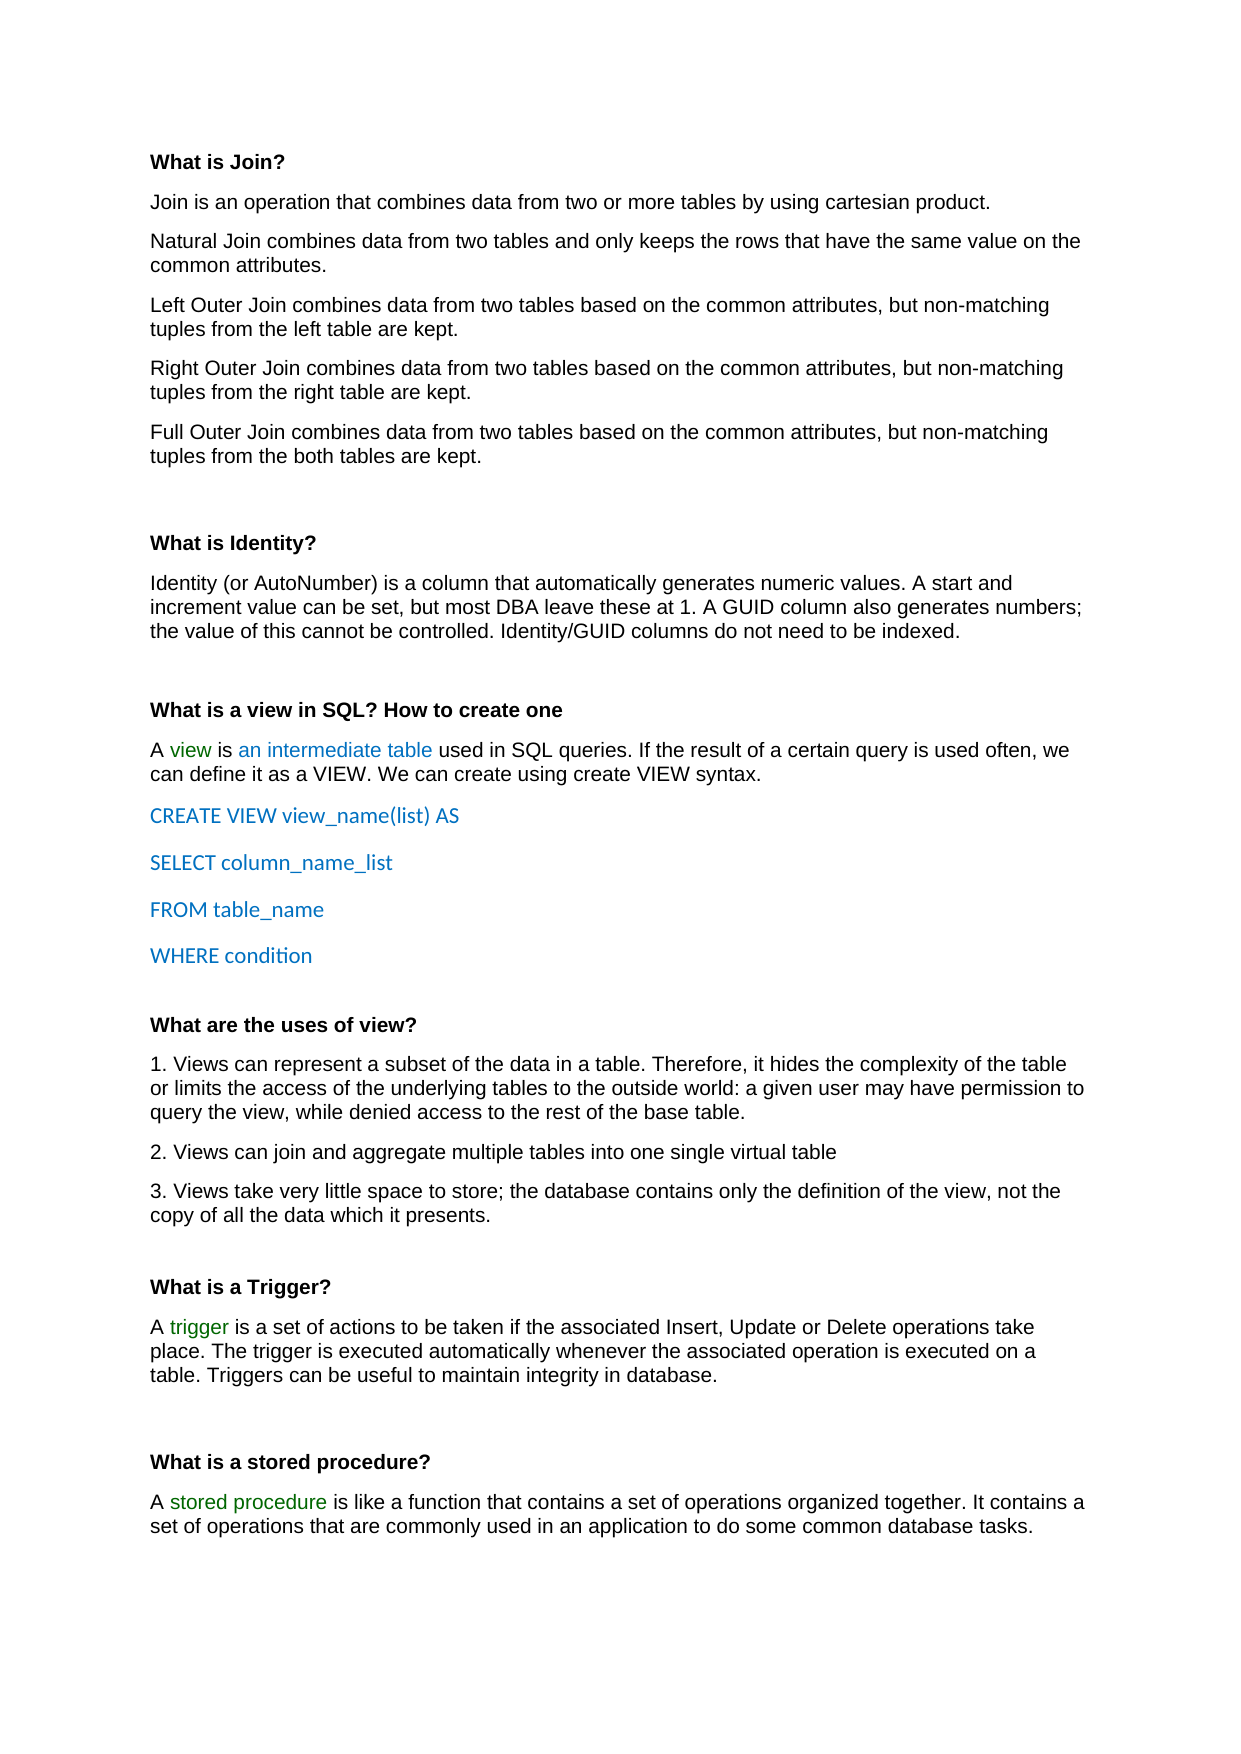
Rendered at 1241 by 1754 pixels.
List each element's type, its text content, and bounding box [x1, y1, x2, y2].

text A trigger is a set of actions to be taken if the associated Insert, Update or Delete operations take place. The trigger is executed automatically whenever the associated operation is executed on a table. Triggers can be useful to maintain integrity in database. [150, 1314, 1090, 1386]
text Natural Join combines data from two tables and only keeps the rows that have the same value on the common attributes. [150, 229, 1090, 277]
text Left Outer Join combines data from two tables based on the common attributes, but non-matching tuples from the left table are kept. [150, 293, 1090, 341]
text 2. Views can join and aggregate multiple tables into one single virtual table [150, 1139, 1090, 1163]
text Right Outer Join combines data from two tables based on the common attributes, but non-matching tuples from the right table are kept. [150, 356, 1090, 404]
text What is a stored procedure? [150, 1402, 1090, 1474]
text A view is an intermediate table used in SQL queries. If the result of a certain query is used often, we can define it as a VIEW. We can create using create VIEW syntax. [150, 737, 1090, 785]
text 3. Views take very little space to store; the database contains only the definition of the view, not the copy of all the data which it presents. What is a Trigger? [150, 1179, 1090, 1299]
text Full Outer Join combines data from two tables based on the common attributes, but non-matching tuples from the both tables are kept. [150, 420, 1090, 468]
text What is Join? [150, 150, 1090, 174]
text What is a view in SQL? How to create one [150, 698, 1090, 722]
text A stored procedure is like a function that contains a set of operations organized together. It contains a set of operations that are commonly used in an application to do some common database tasks. [150, 1489, 1090, 1537]
text Join is an operation that combines data from two or more tables by using cartesian product. [150, 189, 1090, 213]
text SELECT column_name_list [150, 848, 1090, 876]
text What are the uses of view? [150, 988, 1090, 1036]
text CREATE VIEW view_name(list) AS [150, 801, 1090, 829]
text WHERE condition [150, 942, 1090, 970]
text FROM table_name [150, 895, 1090, 923]
text Identity (or AutoNumber) is a column that automatically generates numeric values. A start and increment value can be set, but most DBA leave these at 1. A GUID column also generates numbers; the value of this cannot be controlled. Identity/GUID columns do not need to be indexed. [150, 571, 1090, 643]
text 1. Views can represent a subset of the data in a table. Therefore, it hides the complexity of the table or limits the access of the underlying tables to the outside world: a given user may have permission to query the view, while denied access to the rest of the base table. [150, 1052, 1090, 1124]
text What is Identity? [150, 483, 1090, 555]
